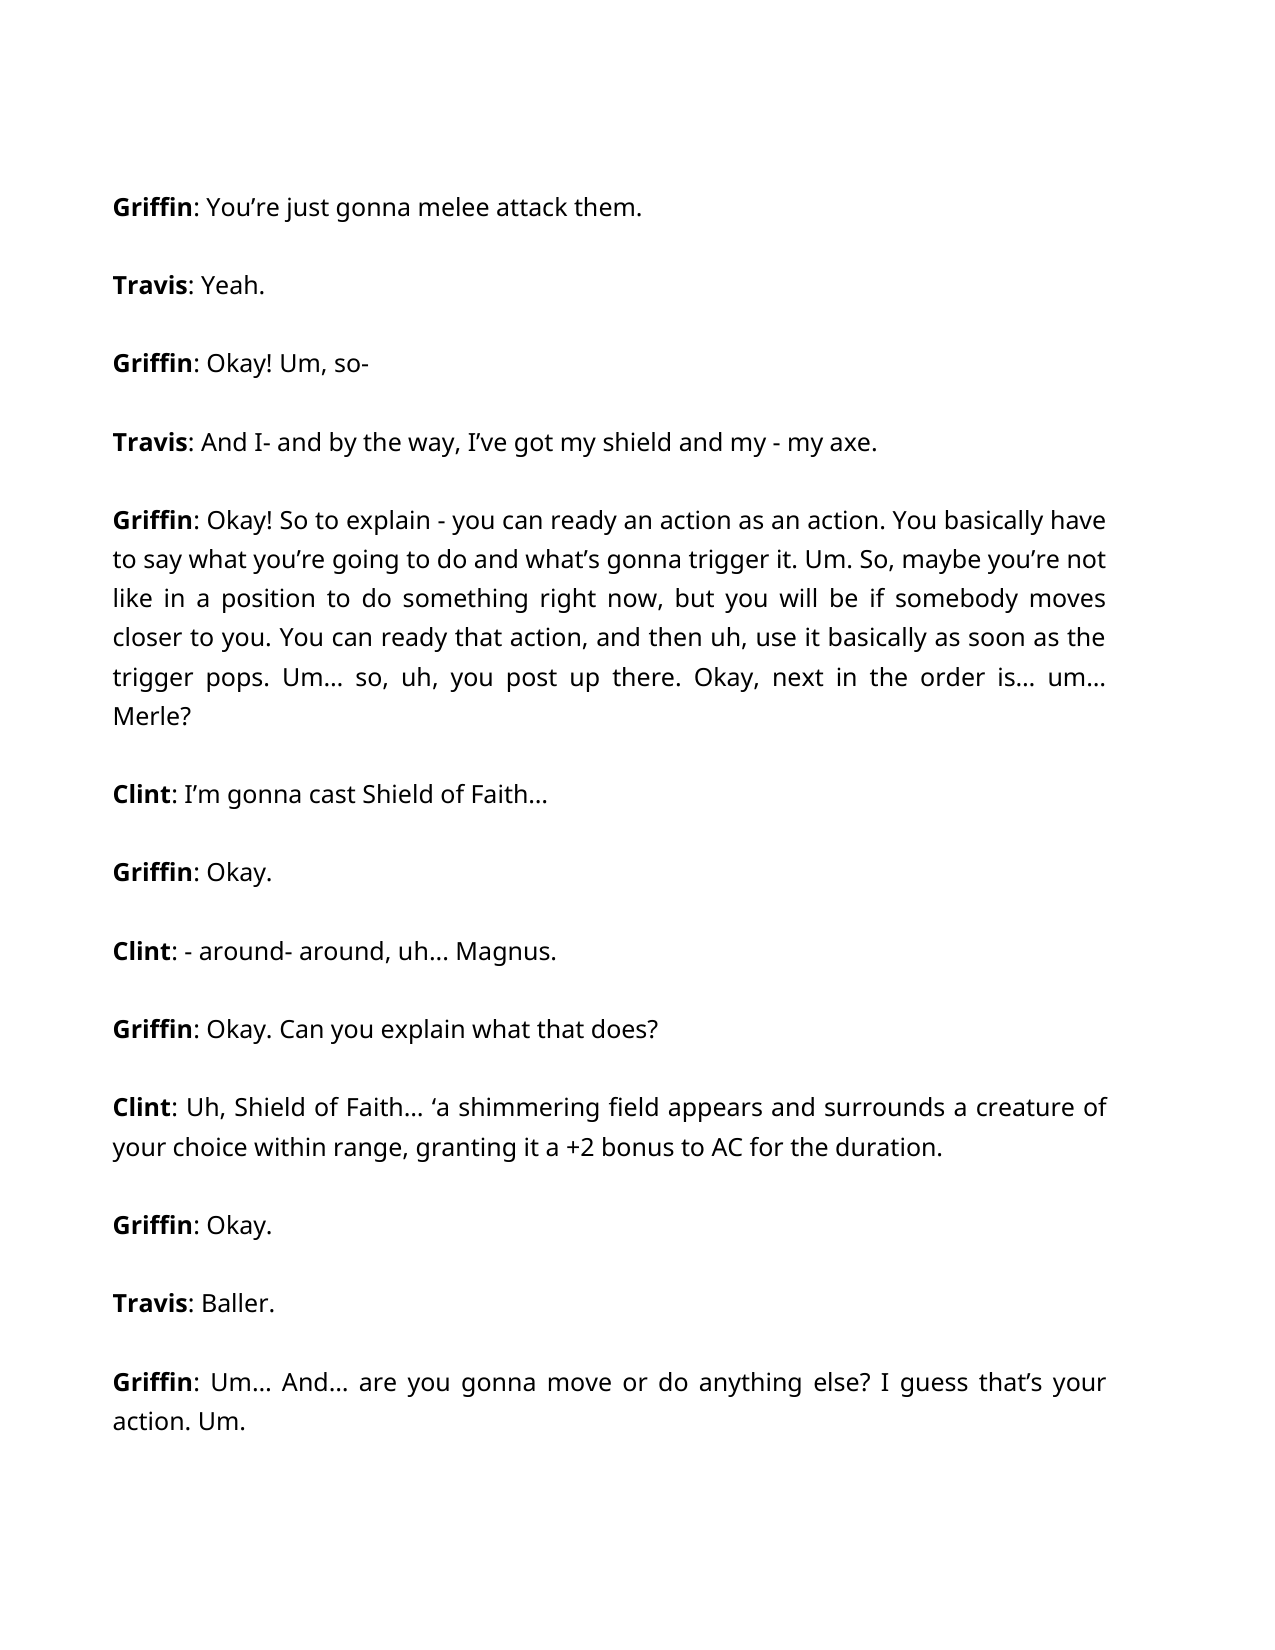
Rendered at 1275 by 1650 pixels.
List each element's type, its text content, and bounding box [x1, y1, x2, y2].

text Clint: - around- around, uh... Magnus. [112, 933, 1108, 967]
text Travis: Yeah. [112, 267, 1108, 302]
text Griffin: Okay. [112, 1207, 1108, 1242]
text Travis: And I- and by the way, I’ve got my shield and my - my axe. [112, 424, 1108, 458]
text Griffin: Um… And… are you gonna move or do anything else? I guess that’s your action. Um. [112, 1364, 1108, 1437]
text Griffin: Okay. Can you explain what that does? [112, 1012, 1108, 1046]
text Griffin: Okay. [112, 855, 1108, 889]
text Griffin: Okay! So to explain - you can ready an action as an action. You basically have to say what you’re going to do and what’s gonna trigger it. Um. So, maybe you’re not like in a position to do something right now, but you will be if somebody moves closer to you. You can ready that action, and then uh, use it basically as soon as the trigger pops. Um… so, uh, you post up there. Okay, next in the order is… um… Merle? [112, 502, 1108, 732]
text Clint: Uh, Shield of Faith… ‘a shimmering field appears and surrounds a creature of your choice within range, granting it a +2 bonus to AC for the duration. [112, 1090, 1108, 1163]
text Clint: I’m gonna cast Shield of Faith… [112, 777, 1108, 811]
text Travis: Baller. [112, 1286, 1108, 1320]
text Griffin: Okay! Um, so- [112, 346, 1108, 380]
text Griffin: You’re just gonna melee attack them. [112, 189, 1108, 223]
